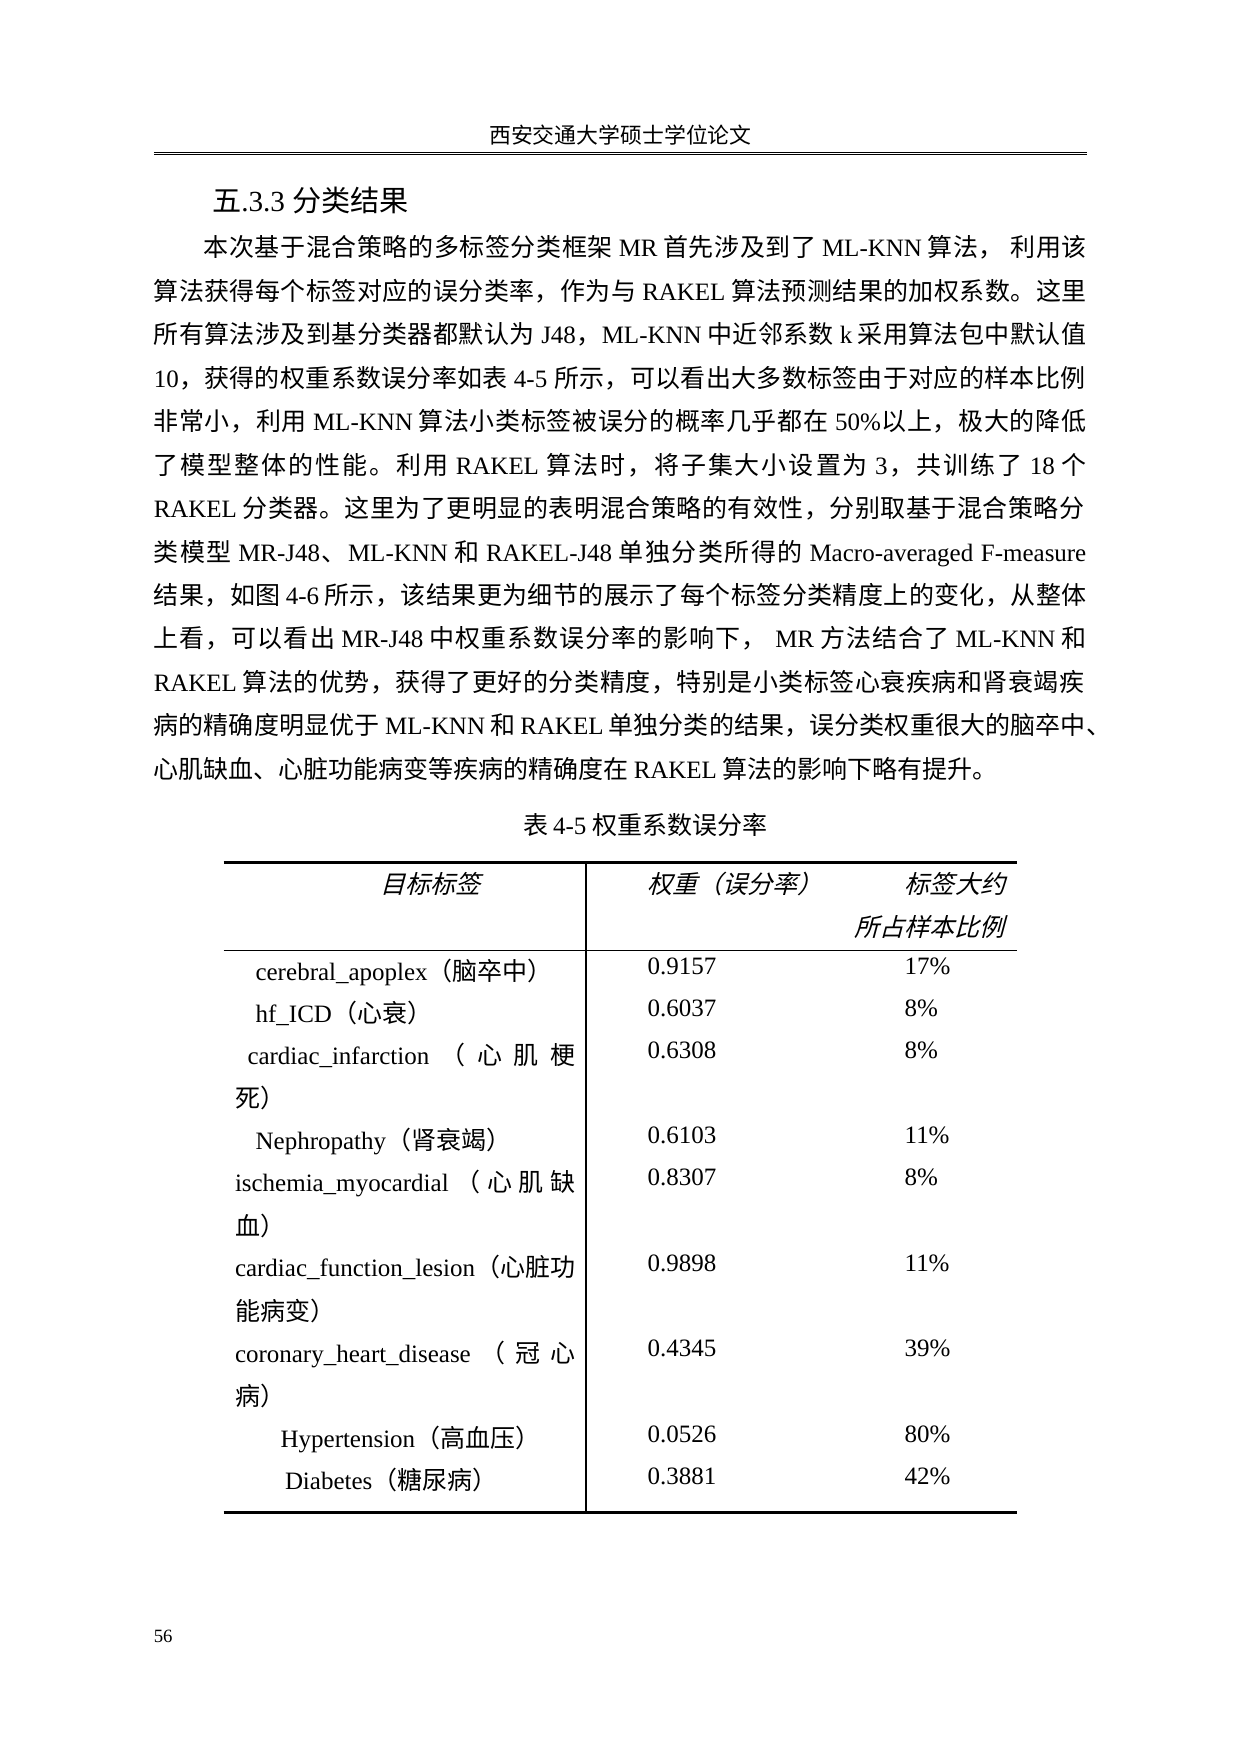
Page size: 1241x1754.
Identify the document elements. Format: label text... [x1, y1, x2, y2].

subtitle 分类结果 [153, 177, 1087, 219]
table_cell ischemia_myocardial（心肌缺血） [224, 1163, 585, 1248]
table_cell 0.3881 [587, 1461, 843, 1511]
table_cell cardiac_function_lesion（心脏功能病变） [224, 1248, 585, 1333]
table_cell 8% [843, 1035, 1017, 1121]
table_header 目标标签 [224, 864, 585, 949]
table_cell 8% [843, 1163, 1017, 1248]
table_cell 11% [843, 1248, 1017, 1333]
table_cell 0.6103 [587, 1121, 843, 1162]
table_cell Nephropathy（肾衰竭） [224, 1121, 585, 1162]
table_cell 80% [843, 1419, 1017, 1461]
table_cell Hypertension（高血压） [224, 1419, 585, 1461]
table_cell 0.0526 [587, 1419, 843, 1461]
table_cell 0.9898 [587, 1248, 843, 1333]
table_cell cardiac_infarction（心肌梗死） [224, 1035, 585, 1121]
table_cell 0.9157 [587, 951, 843, 993]
table_cell 0.8307 [587, 1163, 843, 1248]
table_cell cerebral_apoplex（脑卒中） [224, 951, 585, 993]
text 表4-5 权重系数误分率 [153, 805, 1087, 841]
table_cell 0.4345 [587, 1333, 843, 1419]
table_cell 8% [843, 993, 1017, 1035]
table_cell hf_ICD（心衰） [224, 993, 585, 1035]
table_cell 17% [843, 951, 1017, 993]
table_cell 0.6037 [587, 993, 843, 1035]
table_cell 11% [843, 1121, 1017, 1162]
text 本次基于混合策略的多标签分类框架MR首先涉及到了ML-KNN算法， 利用该算法获得每个标签对应的误分类率，作为与RAKEL算法预测结果的加权系数。这里所有算法涉及到基分类器都默认为J48，ML-KNN中近邻系数k采用算法包中默认值10，获得的权重系数误分率如表4-5 所示，可以看出大多数标签由于对应的样本比例非常小，利用ML-KNN算法小类标签被误分的概率几乎都在50%以上，极大的降低了模型整体的性能。利用RAKEL算法时，将子集大小设置为3，共训练了18个RAKEL分类器。这里为了更明显的表明混合策略的有效性，分别取基于混合策略分类模型MR-J48、ML-KNN和RAKEL-J48单独分类所得的Macro-averaged F-measure结果，如图4-6所示，该结果更为细节的展示了每个标签分类精度上的变化，从整体上看，可以看出MR-J48中权重系数误分率的影响下， MR方法结合了ML-KNN和RAKEL算法的优势，获得了更好的分类精度，特别是小类标签心衰疾病和肾衰竭疾病的精确度明显优于ML-KNN和RAKEL单独分类的结果，误分类权重很大的脑卒中、心肌缺血、心脏功能病变等疾病的精确度在RAKEL算法的影响下略有提升。 [153, 228, 1087, 785]
table_cell 42% [843, 1461, 1017, 1511]
table_cell coronary_heart_disease（冠心病） [224, 1333, 585, 1419]
table_cell 39% [843, 1333, 1017, 1419]
table_header 权重（误分率） [587, 864, 843, 949]
table_header 标签大约所占样本比例 [843, 864, 1017, 949]
table_cell Diabetes（糖尿病） [224, 1461, 585, 1511]
table_cell 0.6308 [587, 1035, 843, 1121]
